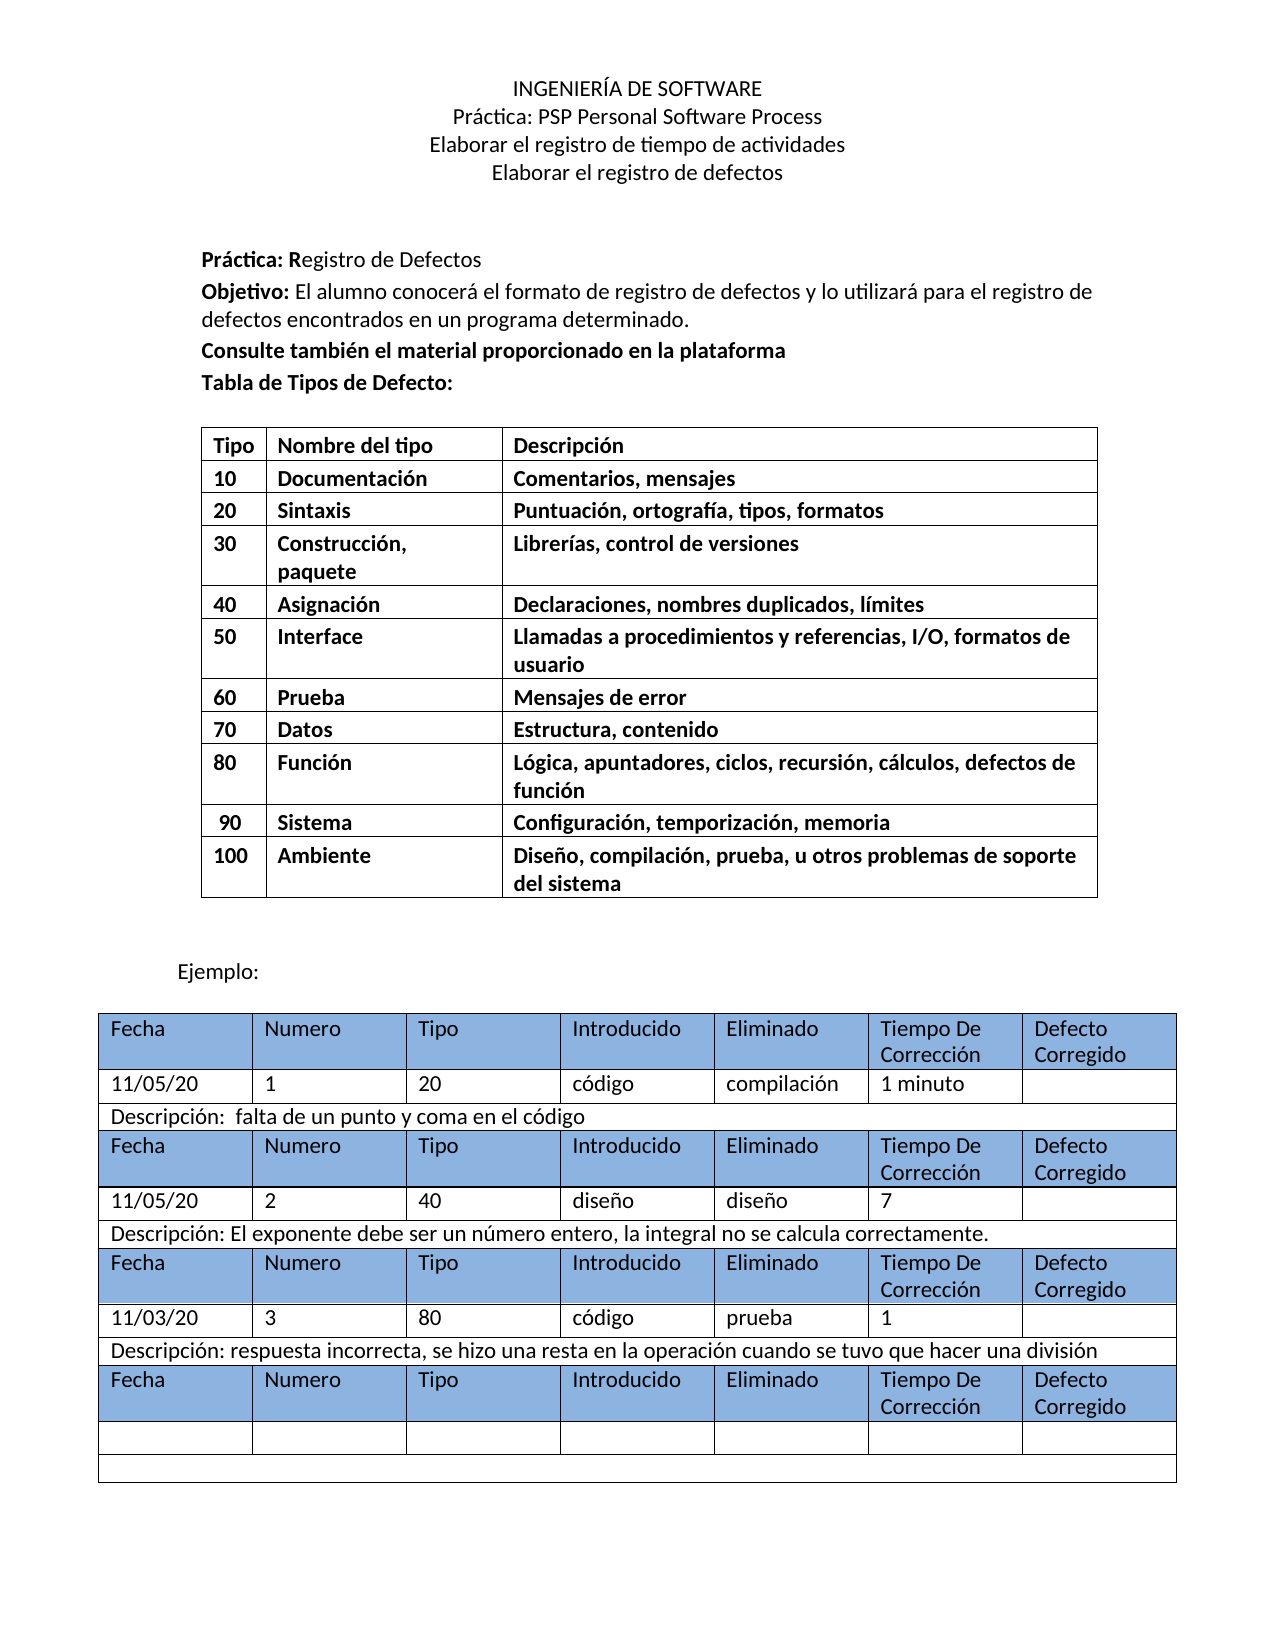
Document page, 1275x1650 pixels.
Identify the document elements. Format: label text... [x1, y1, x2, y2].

table_cell Numero [253, 1366, 406, 1421]
table_cell [407, 1422, 560, 1454]
table_cell 1 [869, 1305, 1022, 1337]
table_cell diseño [715, 1188, 868, 1219]
table_cell Declaraciones, nombres duplicados, límites [503, 586, 1097, 618]
table_cell Ambiente [267, 837, 502, 897]
text Tabla de Tipos de Defecto: [201, 368, 1098, 396]
table_cell Lógica, apuntadores, ciclos, recursión, cálculos, defectos de función [503, 744, 1097, 804]
table_cell Librerías, control de versiones [503, 526, 1097, 585]
table_cell 30 [202, 526, 266, 585]
table_cell prueba [715, 1305, 868, 1337]
table_cell 40 [407, 1188, 560, 1219]
table_cell 1 minuto [869, 1070, 1022, 1102]
table_header Tipo [407, 1014, 560, 1069]
table_cell [99, 1422, 252, 1454]
table_cell Tiempo De Corrección [869, 1249, 1022, 1303]
table_cell Puntuación, ortografía, tipos, formatos [503, 493, 1097, 525]
table_cell Mensajes de error [503, 679, 1097, 711]
table_cell Eliminado [715, 1366, 868, 1421]
table_cell Eliminado [715, 1131, 868, 1186]
table_cell 10 [202, 461, 266, 492]
table_cell 2 [253, 1188, 406, 1219]
table_cell Tiempo De Corrección [869, 1131, 1022, 1186]
table_cell Asignación [267, 586, 502, 618]
table_cell 50 [202, 619, 266, 678]
table_cell Defecto Corregido [1023, 1131, 1176, 1186]
table_header Nombre del tipo [267, 428, 502, 460]
table_cell 20 [202, 493, 266, 525]
table_cell Construcción, paquete [267, 526, 502, 585]
table_cell Sistema [267, 805, 502, 836]
table_cell 20 [407, 1070, 560, 1102]
table_cell Descripción: falta de un punto y coma en el código [99, 1104, 1176, 1130]
table_cell Tipo [407, 1131, 560, 1186]
table_cell Defecto Corregido [1023, 1249, 1176, 1303]
table_header Numero [253, 1014, 406, 1069]
table_cell 40 [202, 586, 266, 618]
table_cell código [561, 1070, 714, 1102]
table_cell Eliminado [715, 1249, 868, 1303]
table_cell Introducido [561, 1366, 714, 1421]
text Ejemplo: [177, 957, 1098, 985]
table_cell Comentarios, mensajes [503, 461, 1097, 492]
text Consulte también el material proporcionado en la plataforma [201, 336, 1098, 364]
table_cell [1023, 1070, 1176, 1102]
table_cell Introducido [561, 1131, 714, 1186]
table_cell 100 [202, 837, 266, 897]
table_cell 90 [202, 805, 266, 836]
table_cell 3 [253, 1305, 406, 1337]
table_header Fecha [99, 1014, 252, 1069]
table_cell [561, 1422, 714, 1454]
table_cell Tiempo De Corrección [869, 1366, 1022, 1421]
table_cell Interface [267, 619, 502, 678]
table_header Introducido [561, 1014, 714, 1069]
table_cell 1 [253, 1070, 406, 1102]
table_cell [99, 1455, 1176, 1482]
table_cell Tipo [407, 1249, 560, 1303]
table_cell 11/03/20 [99, 1305, 252, 1337]
table_cell 60 [202, 679, 266, 711]
table_cell Tipo [407, 1366, 560, 1421]
table_cell código [561, 1305, 714, 1337]
table_header Tiempo De Corrección [869, 1014, 1022, 1069]
table_cell Datos [267, 712, 502, 743]
table_cell Descripción: El exponente debe ser un número entero, la integral no se calcula correctamente. [99, 1221, 1176, 1247]
table_cell Prueba [267, 679, 502, 711]
table_cell Defecto Corregido [1023, 1366, 1176, 1421]
table_header Defecto Corregido [1023, 1014, 1176, 1069]
table_cell Descripción: respuesta incorrecta, se hizo una resta en la operación cuando se tuvo que hacer una división [99, 1338, 1176, 1364]
table_cell 70 [202, 712, 266, 743]
table_cell 11/05/20 [99, 1070, 252, 1102]
table_cell Numero [253, 1131, 406, 1186]
table_cell 7 [869, 1188, 1022, 1219]
table_cell 80 [202, 744, 266, 804]
table_header Tipo [202, 428, 266, 460]
table_cell Sintaxis [267, 493, 502, 525]
table_cell [869, 1422, 1022, 1454]
text Práctica: Registro de Defectos [201, 245, 1098, 273]
table_cell 11/05/20 [99, 1188, 252, 1219]
table_header Eliminado [715, 1014, 868, 1069]
table_cell diseño [561, 1188, 714, 1219]
table_cell [253, 1422, 406, 1454]
table_cell compilación [715, 1070, 868, 1102]
table_cell [715, 1422, 868, 1454]
table_cell [1023, 1188, 1176, 1219]
table_cell [1023, 1305, 1176, 1337]
table_cell 80 [407, 1305, 560, 1337]
table_cell Introducido [561, 1249, 714, 1303]
table_cell Llamadas a procedimientos y referencias, I/O, formatos de usuario [503, 619, 1097, 678]
table_cell Documentación [267, 461, 502, 492]
table_cell Función [267, 744, 502, 804]
table_cell Estructura, contenido [503, 712, 1097, 743]
table_cell [1023, 1422, 1176, 1454]
table_cell Diseño, compilación, prueba, u otros problemas de soporte del sistema [503, 837, 1097, 897]
table_cell Fecha [99, 1131, 252, 1186]
table_header Descripción [503, 428, 1097, 460]
table_cell Numero [253, 1249, 406, 1303]
table_cell Fecha [99, 1366, 252, 1421]
text Objetivo: El alumno conocerá el formato de registro de defectos y lo utilizará para el registro de defectos encontrados en un programa determinado. [201, 277, 1098, 333]
table_cell Configuración, temporización, memoria [503, 805, 1097, 836]
table_cell Fecha [99, 1249, 252, 1303]
